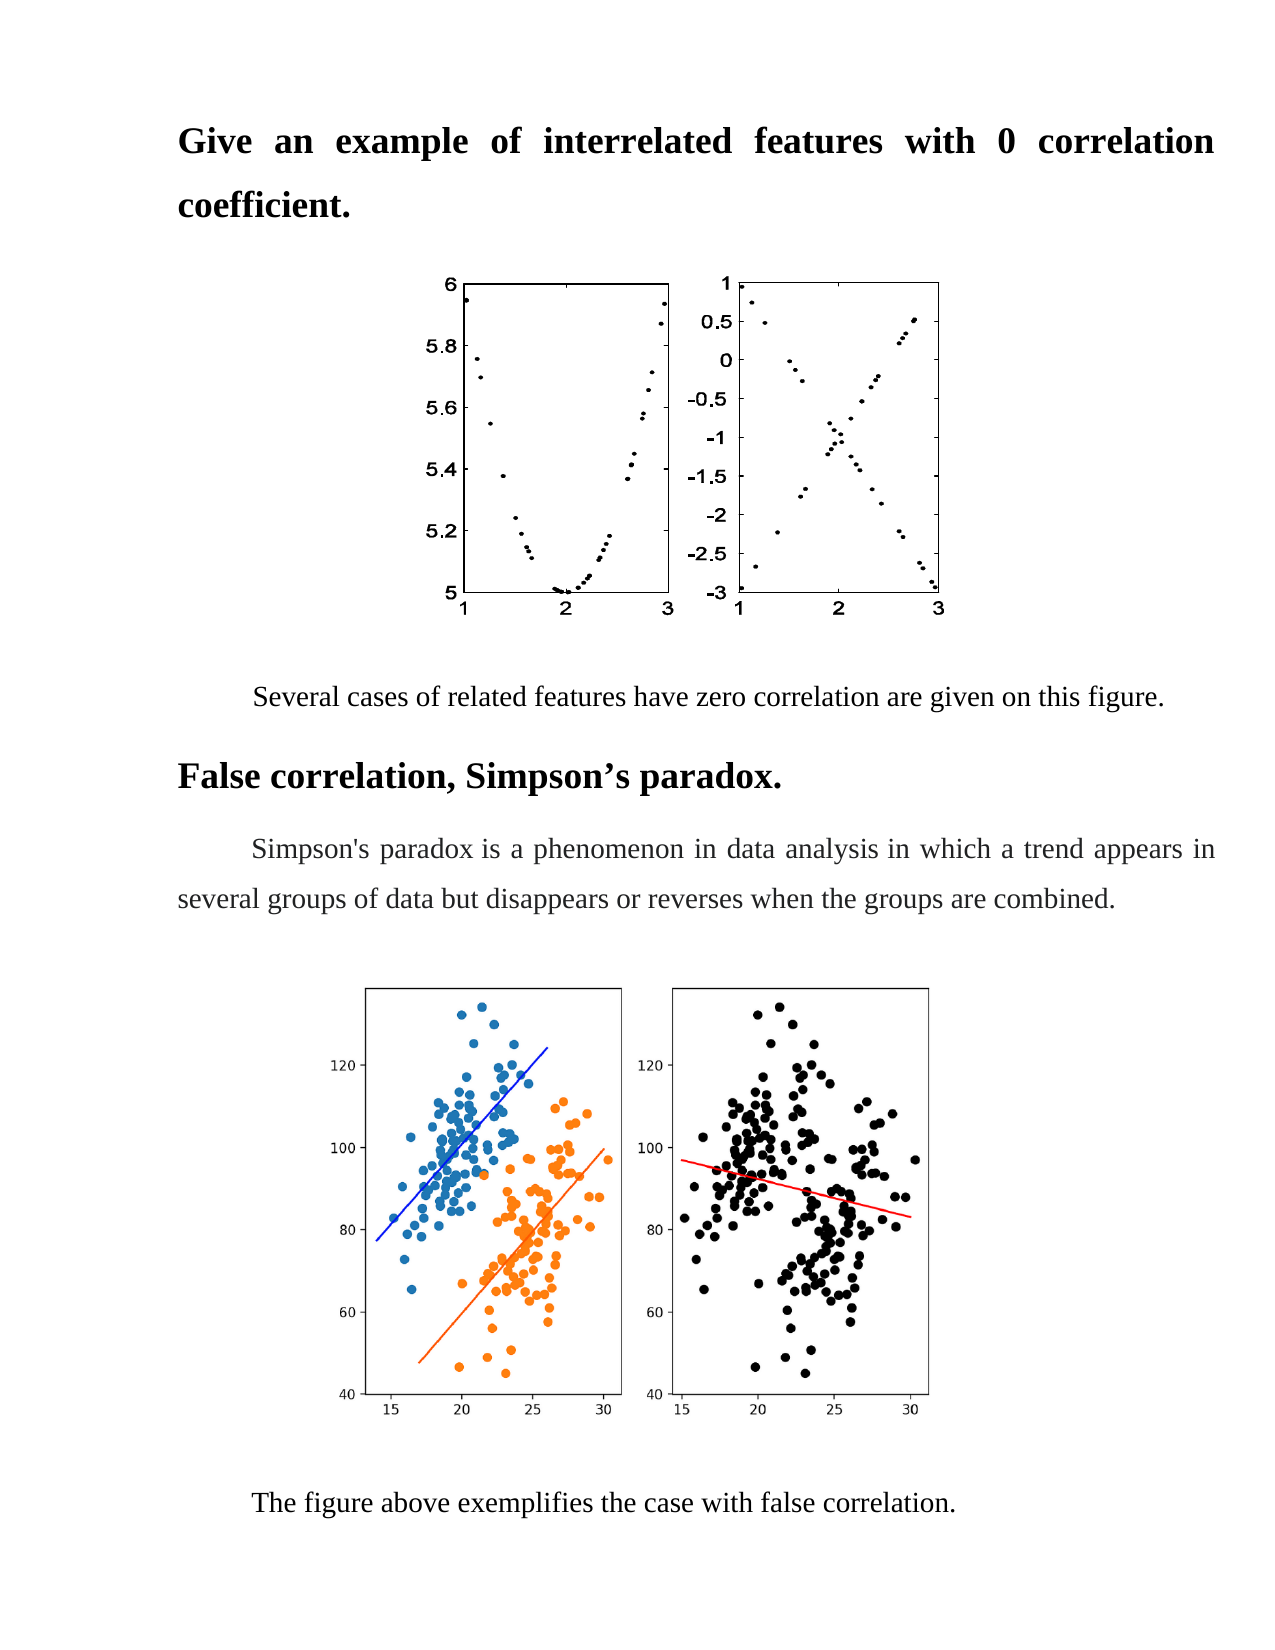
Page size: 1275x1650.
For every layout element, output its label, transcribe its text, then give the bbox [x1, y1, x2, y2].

subtitle False correlation, Simpson’s paradox. [177, 754, 1216, 797]
subtitle Give an example of interrelated features with 0 correlation coefficient. [177, 118, 1216, 226]
text Simpson's paradox is a phenomenon in data analysis in which a trend appears in several groups of data but disappears or reverses when the groups are combined. [177, 831, 1216, 915]
picture [274, 925, 1001, 1452]
text Several cases of related features have zero correlation are given on this figure. [177, 260, 1216, 712]
